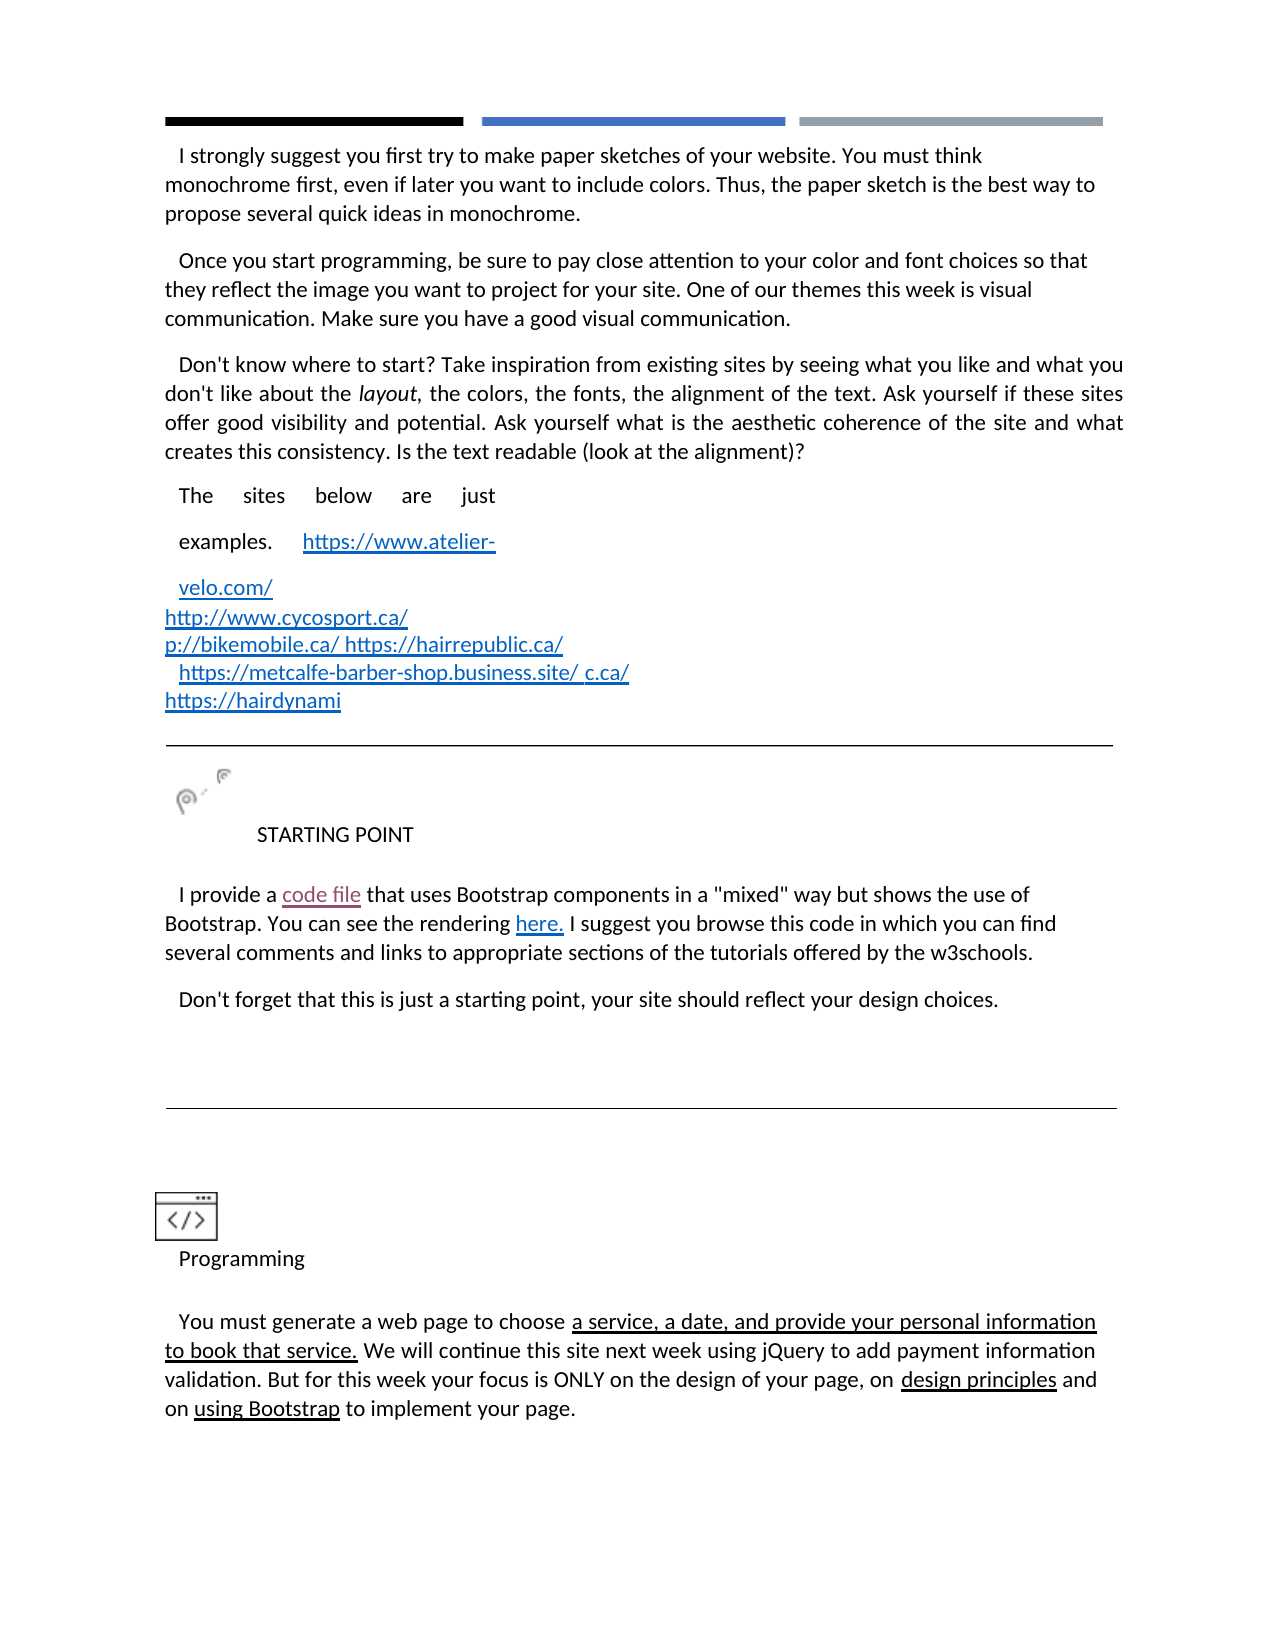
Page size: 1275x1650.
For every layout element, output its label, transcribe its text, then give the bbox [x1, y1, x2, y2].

text I strongly suggest you first try to make paper sketches of your website. You must think monochrome first, even if later you want to include colors. Thus, the paper sketch is the best way to propose several quick ideas in monochrome. [164, 142, 1112, 227]
text http://www.cycosport.ca/ [164, 605, 1135, 630]
text You must generate a web page to choose a service, a date, and provide your personal information to book that service. We will continue this site next week using jQuery to add payment information validation. But for this week your focus is ONLY on the design of your page, on design principles and on using Bootstrap to implement your page. [164, 1307, 1097, 1422]
picture [155, 1192, 218, 1241]
text https://hairdynami [164, 686, 1135, 714]
text Don't know where to start? Take inspiration from existing sites by seeing what you like and what you don't like about the layout, the colors, the fonts, the alignment of the text. Ask yourself if these sites offer good visibility and potential. Ask yourself what is the aesthetic coherence of the site and what creates this consistency. Is the text readable (look at the alignment)? [164, 350, 1125, 465]
text Programming [179, 1191, 1135, 1272]
text Once you start programming, be sure to pay close attention to your color and font choices so that they reflect the image you want to project for your site. One of our themes this week is visual communication. Make sure you have a good visual communication. [164, 246, 1108, 332]
picture [166, 745, 1114, 815]
picture [165, 117, 1103, 126]
text The sites below are just examples. https://www.atelier-velo.com/ [179, 467, 496, 605]
text p://bikemobile.ca/ https://hairrepublic.ca/ https://metcalfe-barber-shop.business.site/ c.ca/ [164, 630, 635, 686]
text I provide a code file that uses Bootstrap components in a "mixed" way but shows the use of Bootstrap. You can see the rendering here. I suggest you browse this code in which you can find several comments and links to appropriate sections of the tutorials offered by the w3schools. [164, 881, 1108, 966]
text Don't forget that this is just a starting point, your site should reflect your design choices. [179, 985, 1135, 1013]
